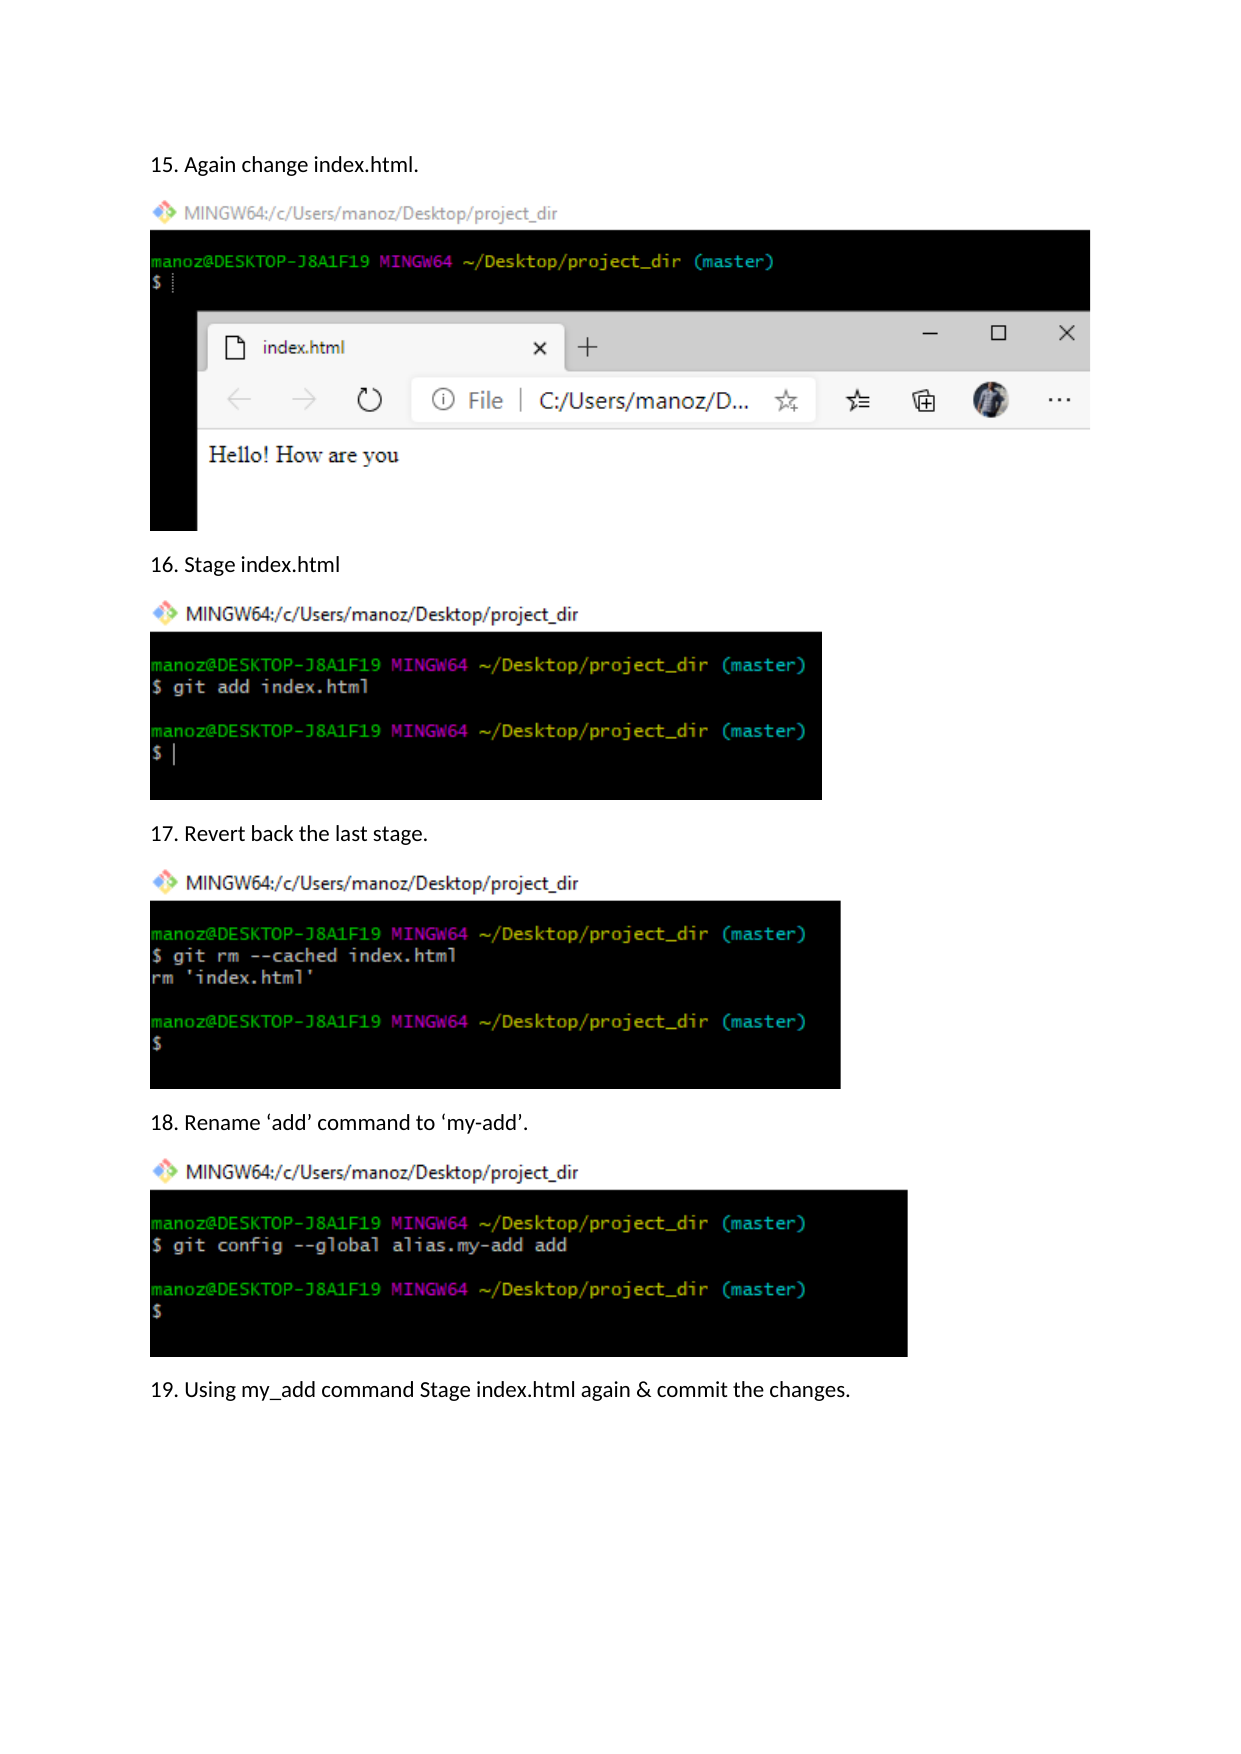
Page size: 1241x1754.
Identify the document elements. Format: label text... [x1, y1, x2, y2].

text 15. Again change index.html. [150, 150, 1090, 178]
text 19. Using my_add command Stage index.html again & commit the changes. [150, 1375, 1090, 1403]
picture [150, 865, 841, 1089]
picture [150, 1154, 908, 1357]
picture [150, 596, 822, 800]
text 17. Revert back the last stage. [150, 819, 1090, 847]
picture [150, 196, 1091, 531]
text 18. Rename ‘add’ command to ‘my-add’. [150, 1108, 1090, 1136]
text 16. Stage index.html [150, 550, 1090, 578]
